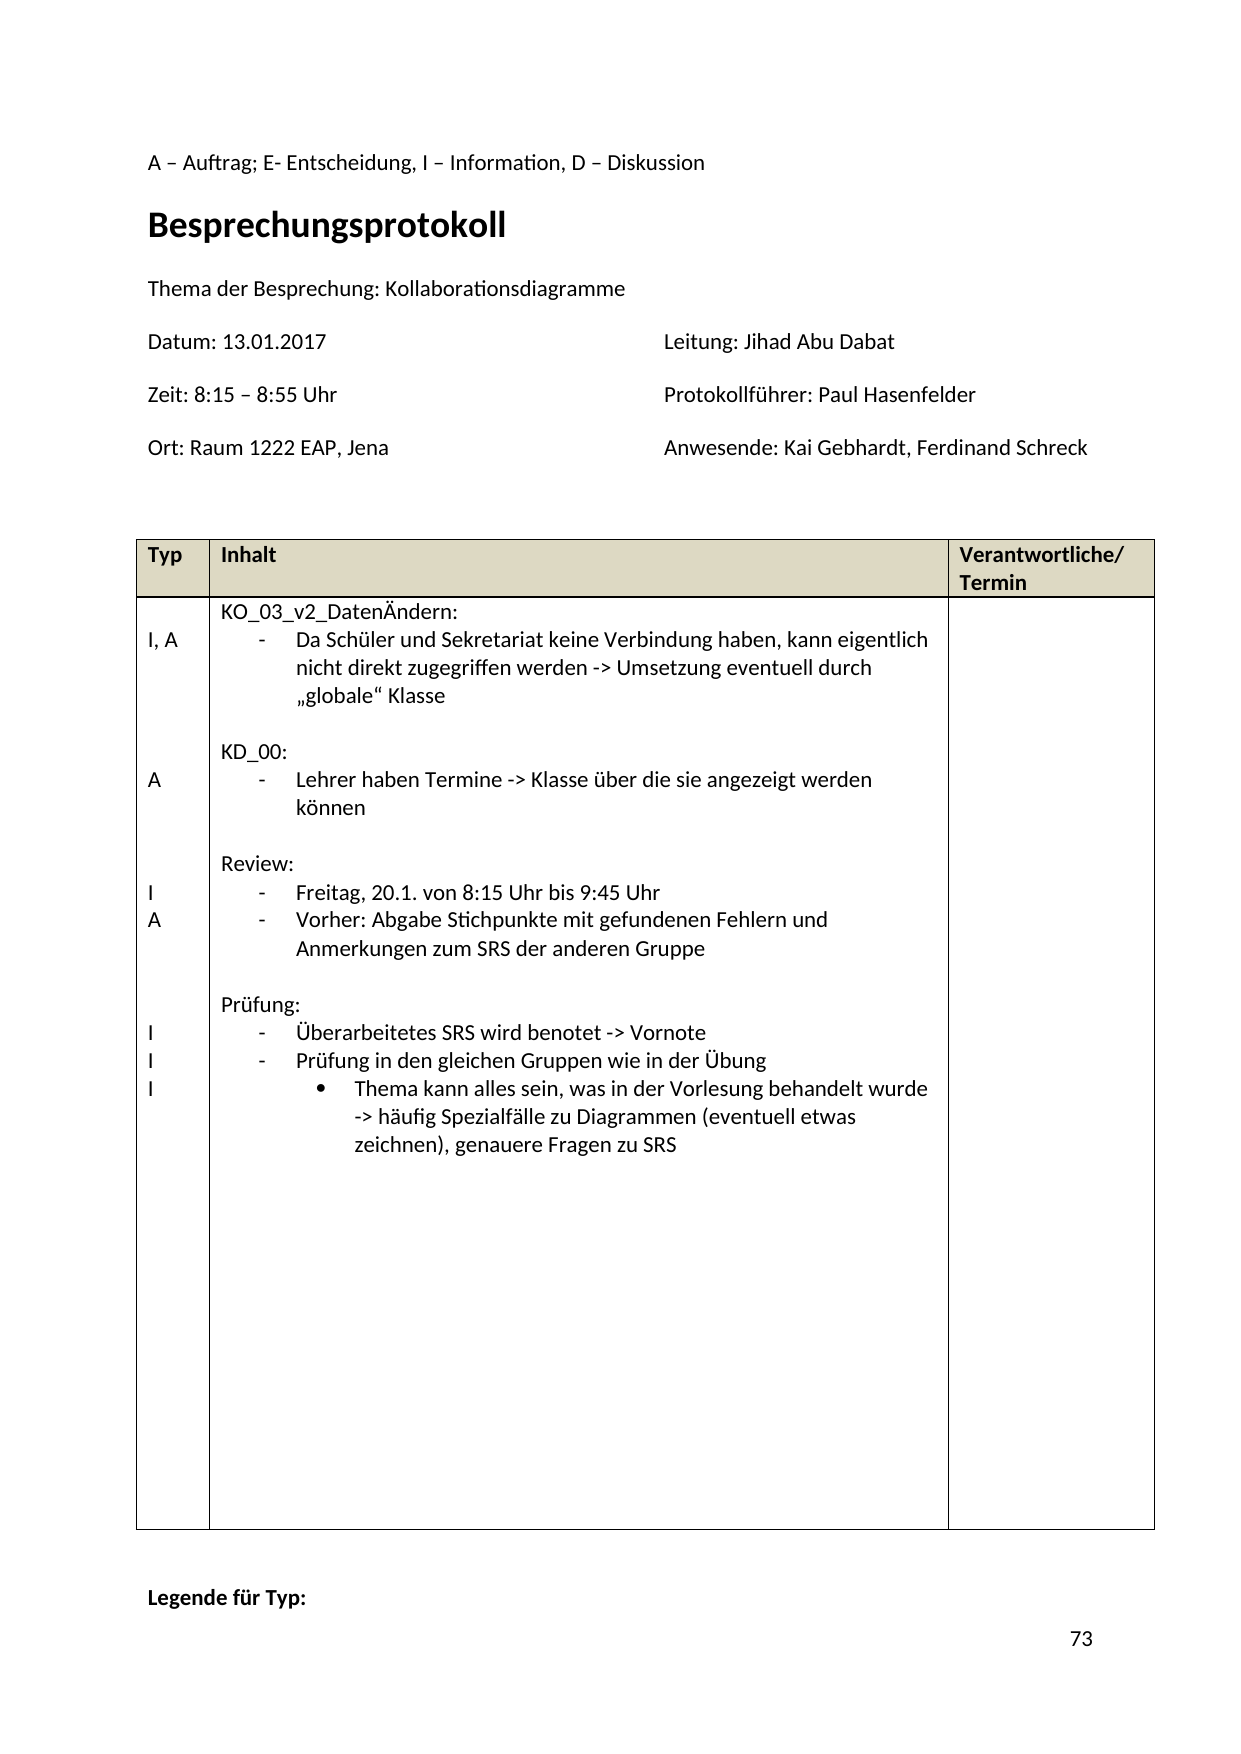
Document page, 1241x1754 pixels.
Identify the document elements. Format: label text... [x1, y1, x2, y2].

table_header Verantwortliche/ Termin [949, 540, 1154, 596]
text Thema der Besprechung: Kollaborationsdiagramme [148, 274, 1093, 302]
text A – Auftrag; E- Entscheidung, I – Information, D – Diskussion [148, 148, 1093, 176]
table_cell KO_03_v2_DatenÄndern: Da Schüler und Sekretariat keine Verbindung haben, kann eigentlich nicht direkt zugegriffen werden -> Umsetzung eventuell durch „globale“ Klasse KD_00: Lehrer haben Termine -> Klasse über die sie angezeigt werden können Review: Freitag, 20.1. von 8:15 Uhr bis 9:45 Uhr Vorher: Abgabe Stichpunkte mit gefundenen Fehlern und Anmerkungen zum SRS der anderen Gruppe Prüfung: Überarbeitetes SRS wird benotet -> Vornote Prüfung in den gleichen Gruppen wie in der Übung Thema kann alles sein, was in der Vorlesung behandelt wurde -> häufig Spezialfälle zu Diagrammen (eventuell etwas zeichnen), genauere Fragen zu SRS [210, 598, 948, 1529]
table_cell I, A A I A I I I [137, 598, 209, 1529]
table_header Typ [137, 540, 209, 596]
table_header Inhalt [210, 540, 948, 596]
text Ort: Raum 1222 EAP, Jena Anwesende: Kai Gebhardt, Ferdinand Schreck [148, 433, 1093, 461]
text Besprechungsprotokoll [148, 201, 1093, 246]
text Datum: 13.01.2017 Leitung: Jihad Abu Dabat [148, 327, 1093, 355]
text Zeit: 8:15 – 8:55 Uhr Protokollführer: Paul Hasenfelder [148, 380, 1093, 408]
text Legende für Typ: [148, 1583, 1093, 1611]
table_cell [949, 598, 1154, 1529]
